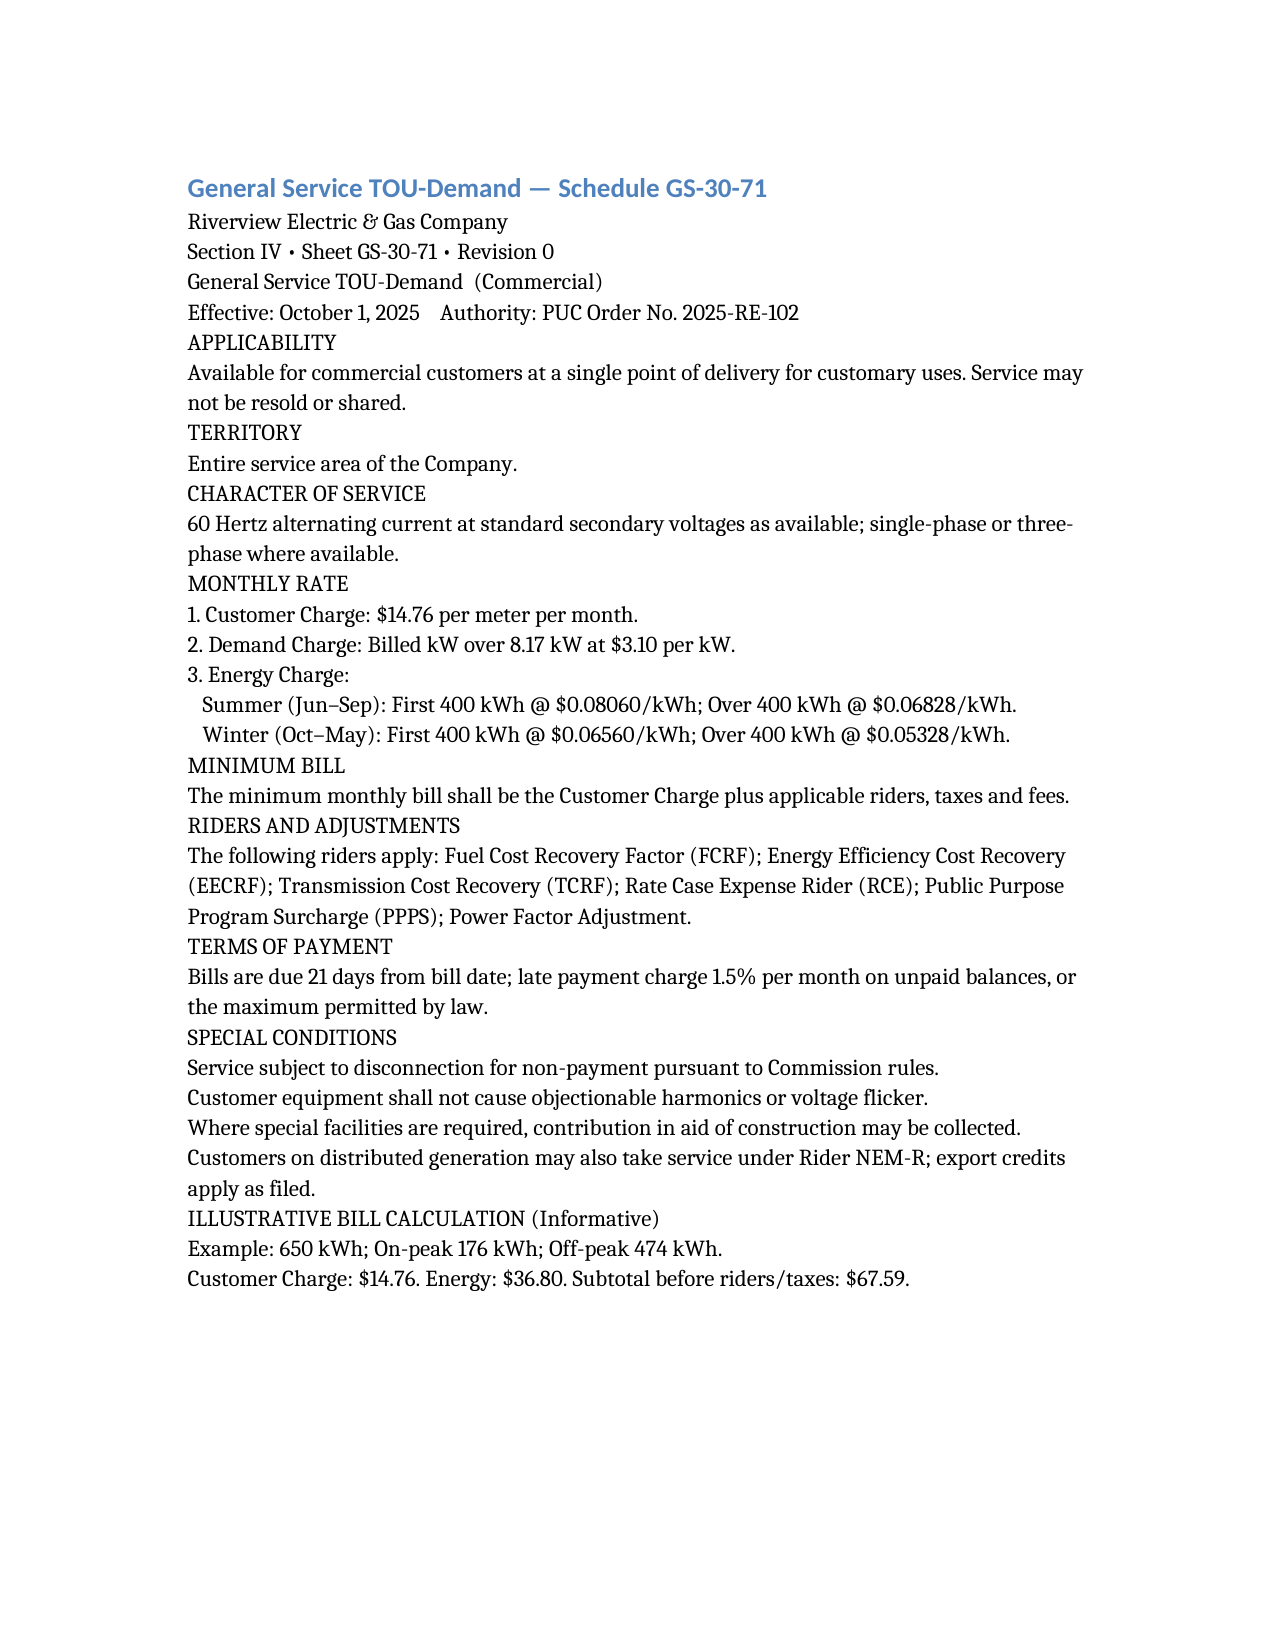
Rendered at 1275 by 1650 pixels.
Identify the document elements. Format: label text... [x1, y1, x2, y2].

text Riverview Electric & Gas Company Section IV • Sheet GS-30-71 • Revision 0 General Service TOU-Demand (Commercial) Effective: October 1, 2025 Authority: PUC Order No. 2025-RE-102 APPLICABILITY Available for commercial customers at a single point of delivery for customary uses. Service may not be resold or shared. TERRITORY Entire service area of the Company. CHARACTER OF SERVICE 60 Hertz alternating current at standard secondary voltages as available; single-phase or three-phase where available. MONTHLY RATE 1. Customer Charge: $14.76 per meter per month. 2. Demand Charge: Billed kW over 8.17 kW at $3.10 per kW. 3. Energy Charge: Summer (Jun–Sep): First 400 kWh @ $0.08060/kWh; Over 400 kWh @ $0.06828/kWh. Winter (Oct–May): First 400 kWh @ $0.06560/kWh; Over 400 kWh @ $0.05328/kWh. MINIMUM BILL The minimum monthly bill shall be the Customer Charge plus applicable riders, taxes and fees. RIDERS AND ADJUSTMENTS The following riders apply: Fuel Cost Recovery Factor (FCRF); Energy Efficiency Cost Recovery (EECRF); Transmission Cost Recovery (TCRF); Rate Case Expense Rider (RCE); Public Purpose Program Surcharge (PPPS); Power Factor Adjustment. TERMS OF PAYMENT Bills are due 21 days from bill date; late payment charge 1.5% per month on unpaid balances, or the maximum permitted by law. SPECIAL CONDITIONS Service subject to disconnection for non-payment pursuant to Commission rules. Customer equipment shall not cause objectionable harmonics or voltage flicker. Where special facilities are required, contribution in aid of construction may be collected. Customers on distributed generation may also take service under Rider NEM-R; export credits apply as filed. ILLUSTRATIVE BILL CALCULATION (Informative) Example: 650 kWh; On-peak 176 kWh; Off-peak 474 kWh. Customer Charge: $14.76. Energy: $36.80. Subtotal before riders/taxes: $67.59. [187, 209, 1087, 1292]
subtitle General Service TOU-Demand — Schedule GS-30-71 [187, 171, 1087, 204]
